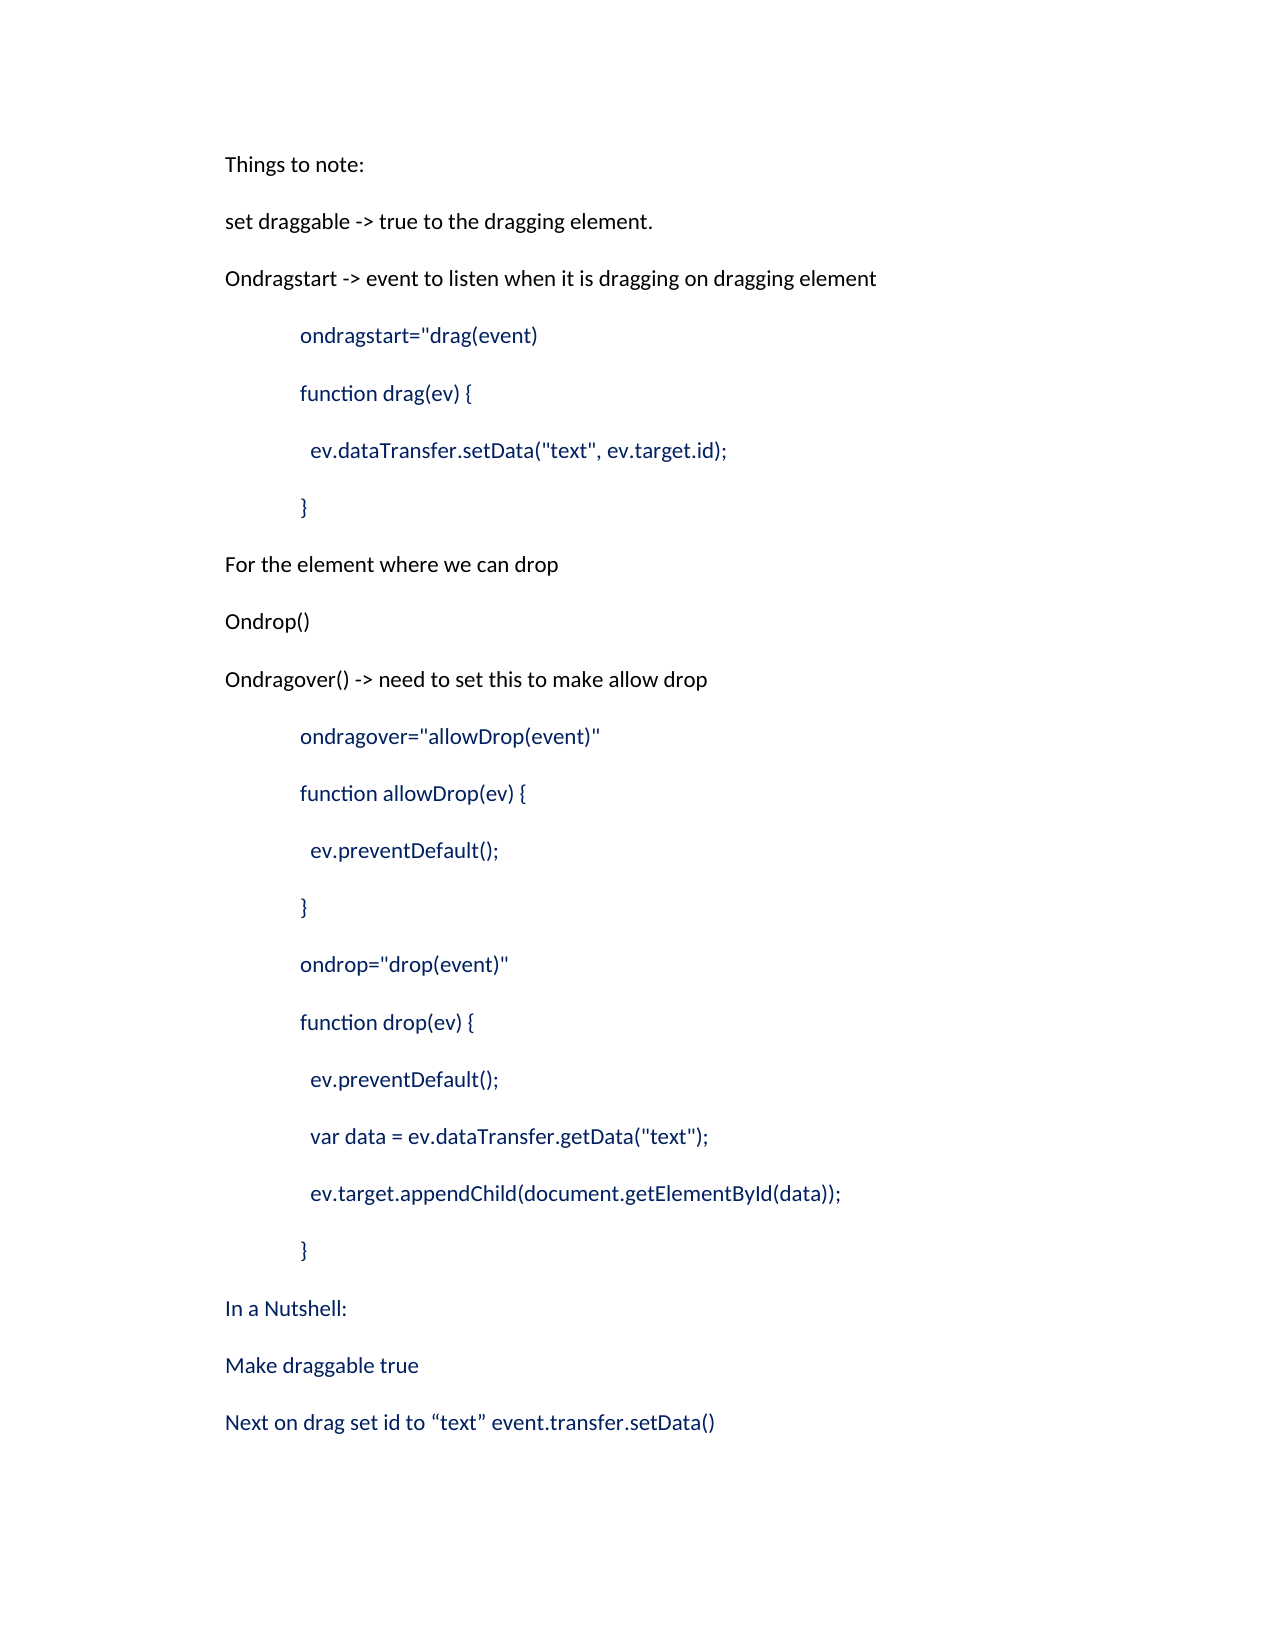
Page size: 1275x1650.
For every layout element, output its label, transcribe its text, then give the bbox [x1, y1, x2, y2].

text ev.preventDefault(); [300, 1065, 1125, 1093]
text Make draggable true [225, 1351, 1125, 1379]
text var data = ev.dataTransfer.getData("text"); [300, 1122, 1125, 1150]
text ev.target.appendChild(document.getElementById(data)); [300, 1179, 1125, 1207]
text Ondragstart -> event to listen when it is dragging on dragging element [225, 264, 1125, 292]
text Things to note: [225, 150, 1125, 178]
text ondrop="drop(event)" [300, 951, 1125, 979]
text ondragstart="drag(event) [300, 322, 1125, 349]
text ondragover="allowDrop(event)" [300, 722, 1125, 750]
text set draggable -> true to the dragging element. [225, 207, 1125, 235]
text ev.dataTransfer.setData("text", ev.target.id); [300, 436, 1125, 464]
text Ondrop() [225, 607, 1125, 636]
text } [300, 1237, 1125, 1264]
text } [300, 893, 1125, 921]
text function drag(ev) { [300, 379, 1125, 407]
text function allowDrop(ev) { [300, 779, 1125, 807]
text In a Nutshell: [225, 1294, 1125, 1322]
text ev.preventDefault(); [300, 836, 1125, 864]
text For the element where we can drop [225, 550, 1125, 578]
text } [300, 493, 1125, 521]
text function drop(ev) { [300, 1008, 1125, 1036]
text Ondragover() -> need to set this to make allow drop [225, 665, 1125, 693]
text Next on drag set id to “text” event.transfer.setData() [225, 1408, 1125, 1436]
